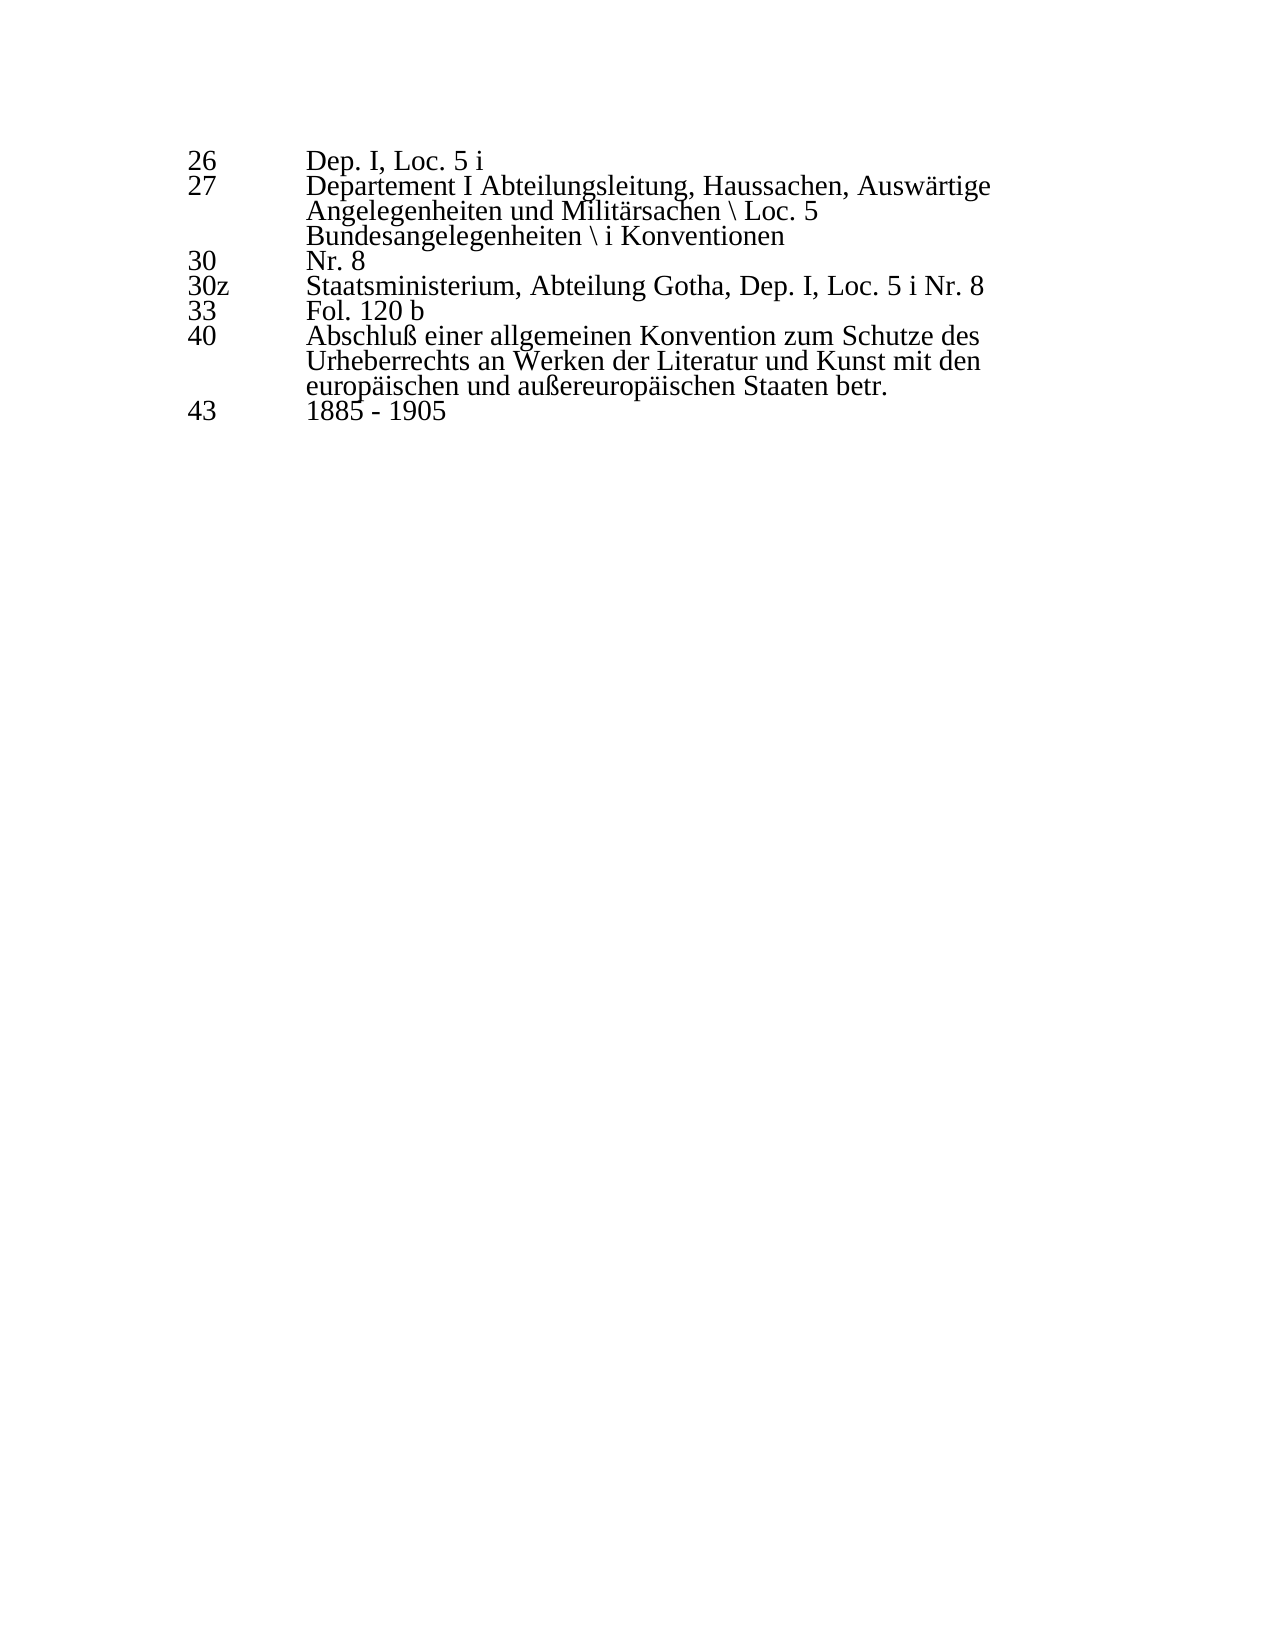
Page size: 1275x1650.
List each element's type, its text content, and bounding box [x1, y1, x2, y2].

text 30z Staatsministerium, Abteilung Gotha, Dep. I, Loc. 5 i Nr. 8 [187, 275, 1087, 300]
text 30 Nr. 8 [187, 250, 1087, 275]
text 33 Fol. 120 b [187, 300, 1087, 325]
text 43 1885 - 1905 [187, 400, 1087, 425]
text 40 Abschluß einer allgemeinen Konvention zum s[2{Schutz}e des 1{Urheberrecht}]ss an Werken der Literatur und Kunst mit den europäischen und außereuropäischen Staaten betr. [187, 325, 1087, 400]
text 27 Departement I Abteilungsleitung, Haussachen, Auswärtige Angelegenheiten und Militärsachen \ Loc. 5 Bundesangelegenheiten \ i Konventionen [187, 175, 1087, 250]
text 26 Dep. I, Loc. 5 i [187, 150, 1087, 175]
